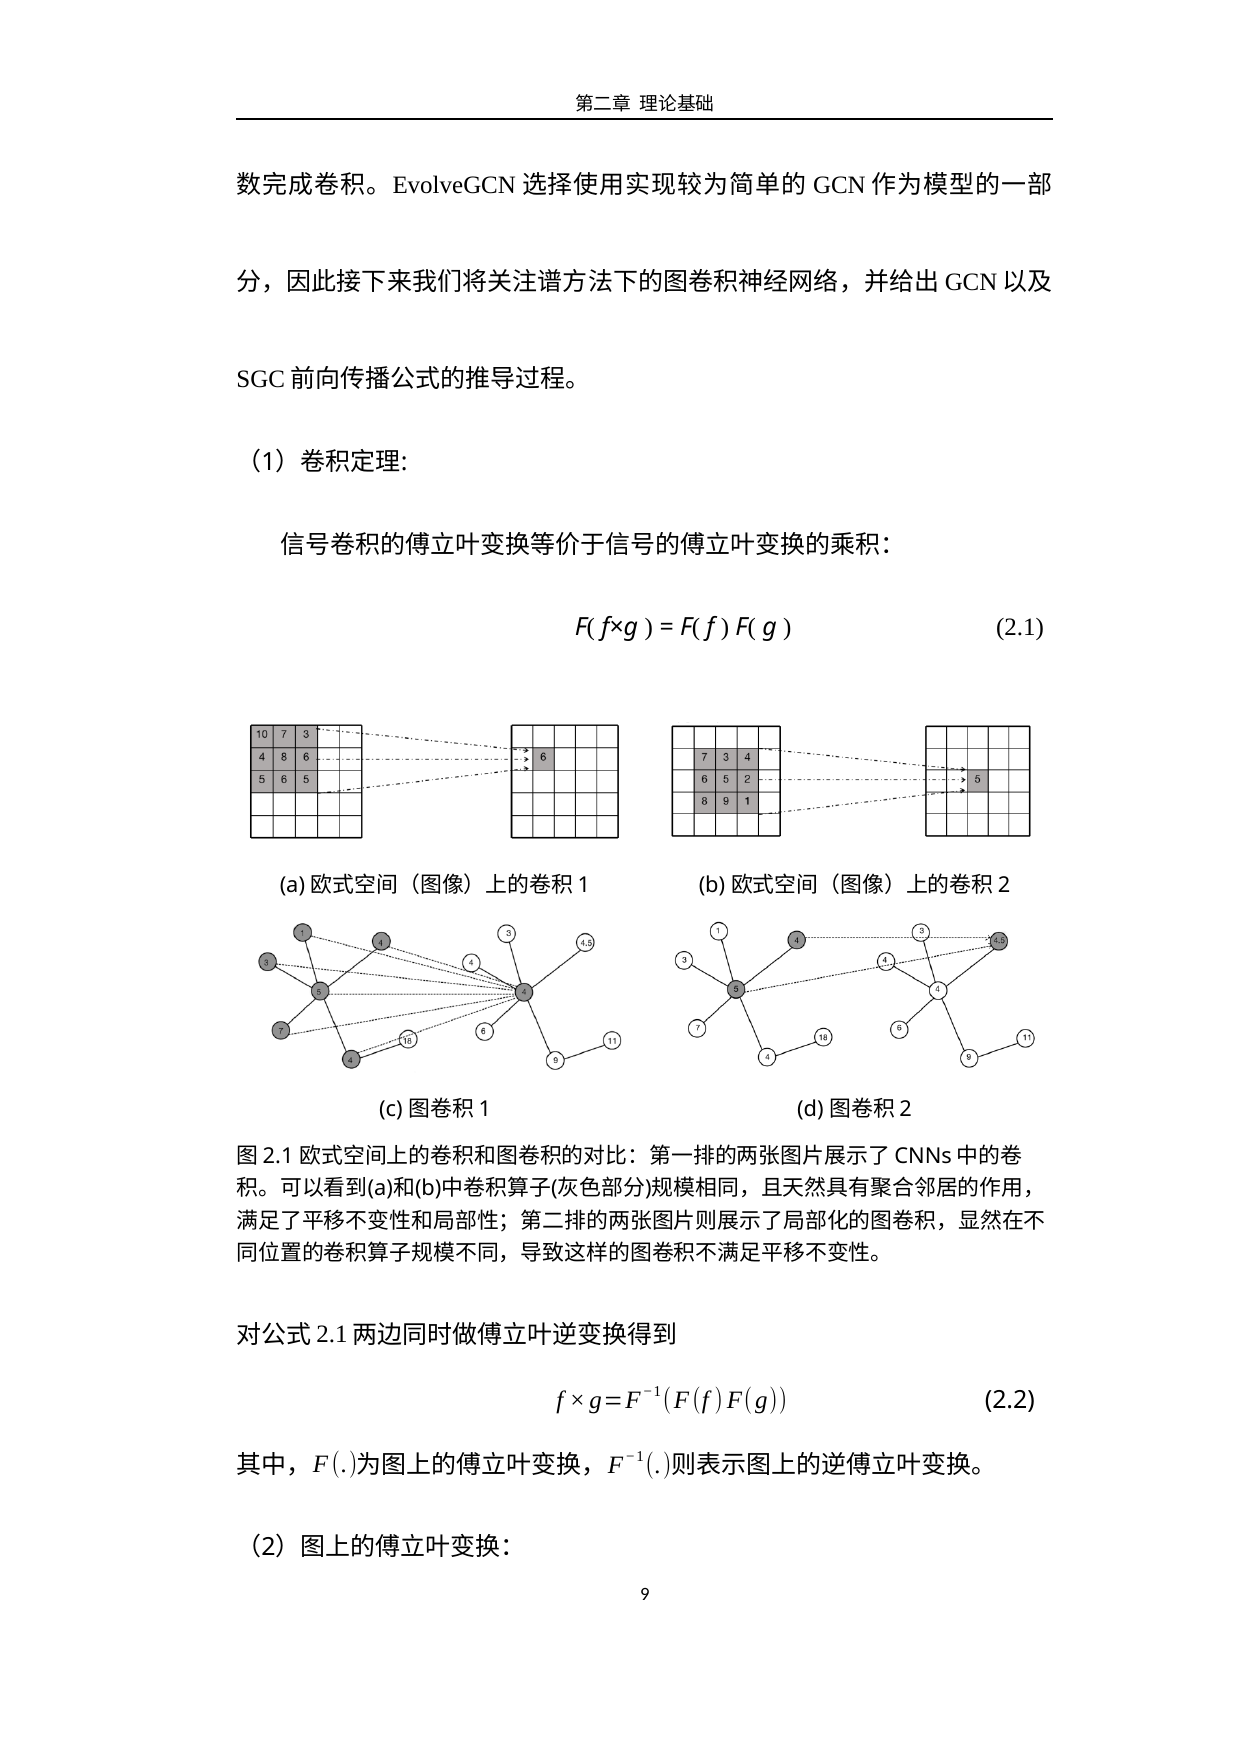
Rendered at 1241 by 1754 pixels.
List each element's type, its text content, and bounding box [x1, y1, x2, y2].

list 信号卷积的傅立叶变换等价于信号的傅立叶变换的乘积： [236, 510, 1053, 575]
text 对公式2.1两边同时做傅立叶逆变换得到 [236, 1301, 1053, 1366]
text 其中，为图上的傅立叶变换，则表示图上的逆傅立叶变换。 [236, 1431, 1053, 1496]
text F( f×g ) = F( f ) F( g ) (2.1) [236, 593, 1053, 658]
text (2.2) [236, 1366, 1053, 1431]
picture [242, 914, 627, 1074]
table_cell 图2.1 欧式空间上的卷积和图卷积的对比：第一排的两张图片展示了CNNs中的卷积。可以看到(a)和(b)中卷积算子(灰色部分)规模相同，且天然具有聚合邻居的作用，满足了平移不变性和局部性；第二排的两张图片则展示了局部化的图卷积，显然在不同位置的卷积算子规模不同，导致这样的图卷积不满足平移不变性。 [225, 1139, 1064, 1268]
table_cell (c) 图卷积1 [225, 914, 644, 1138]
list 图上的傅立叶变换： [236, 1513, 1053, 1578]
table_header (b) 欧式空间（图像）上的卷积2 [645, 722, 1064, 914]
picture [667, 722, 1041, 841]
picture [247, 722, 622, 841]
table_header (a) 欧式空间（图像）上的卷积1 [225, 722, 644, 914]
list （1）卷积定理: [236, 427, 1053, 492]
table_cell (d) 图卷积2 [645, 914, 1064, 1138]
picture [667, 914, 1042, 1074]
